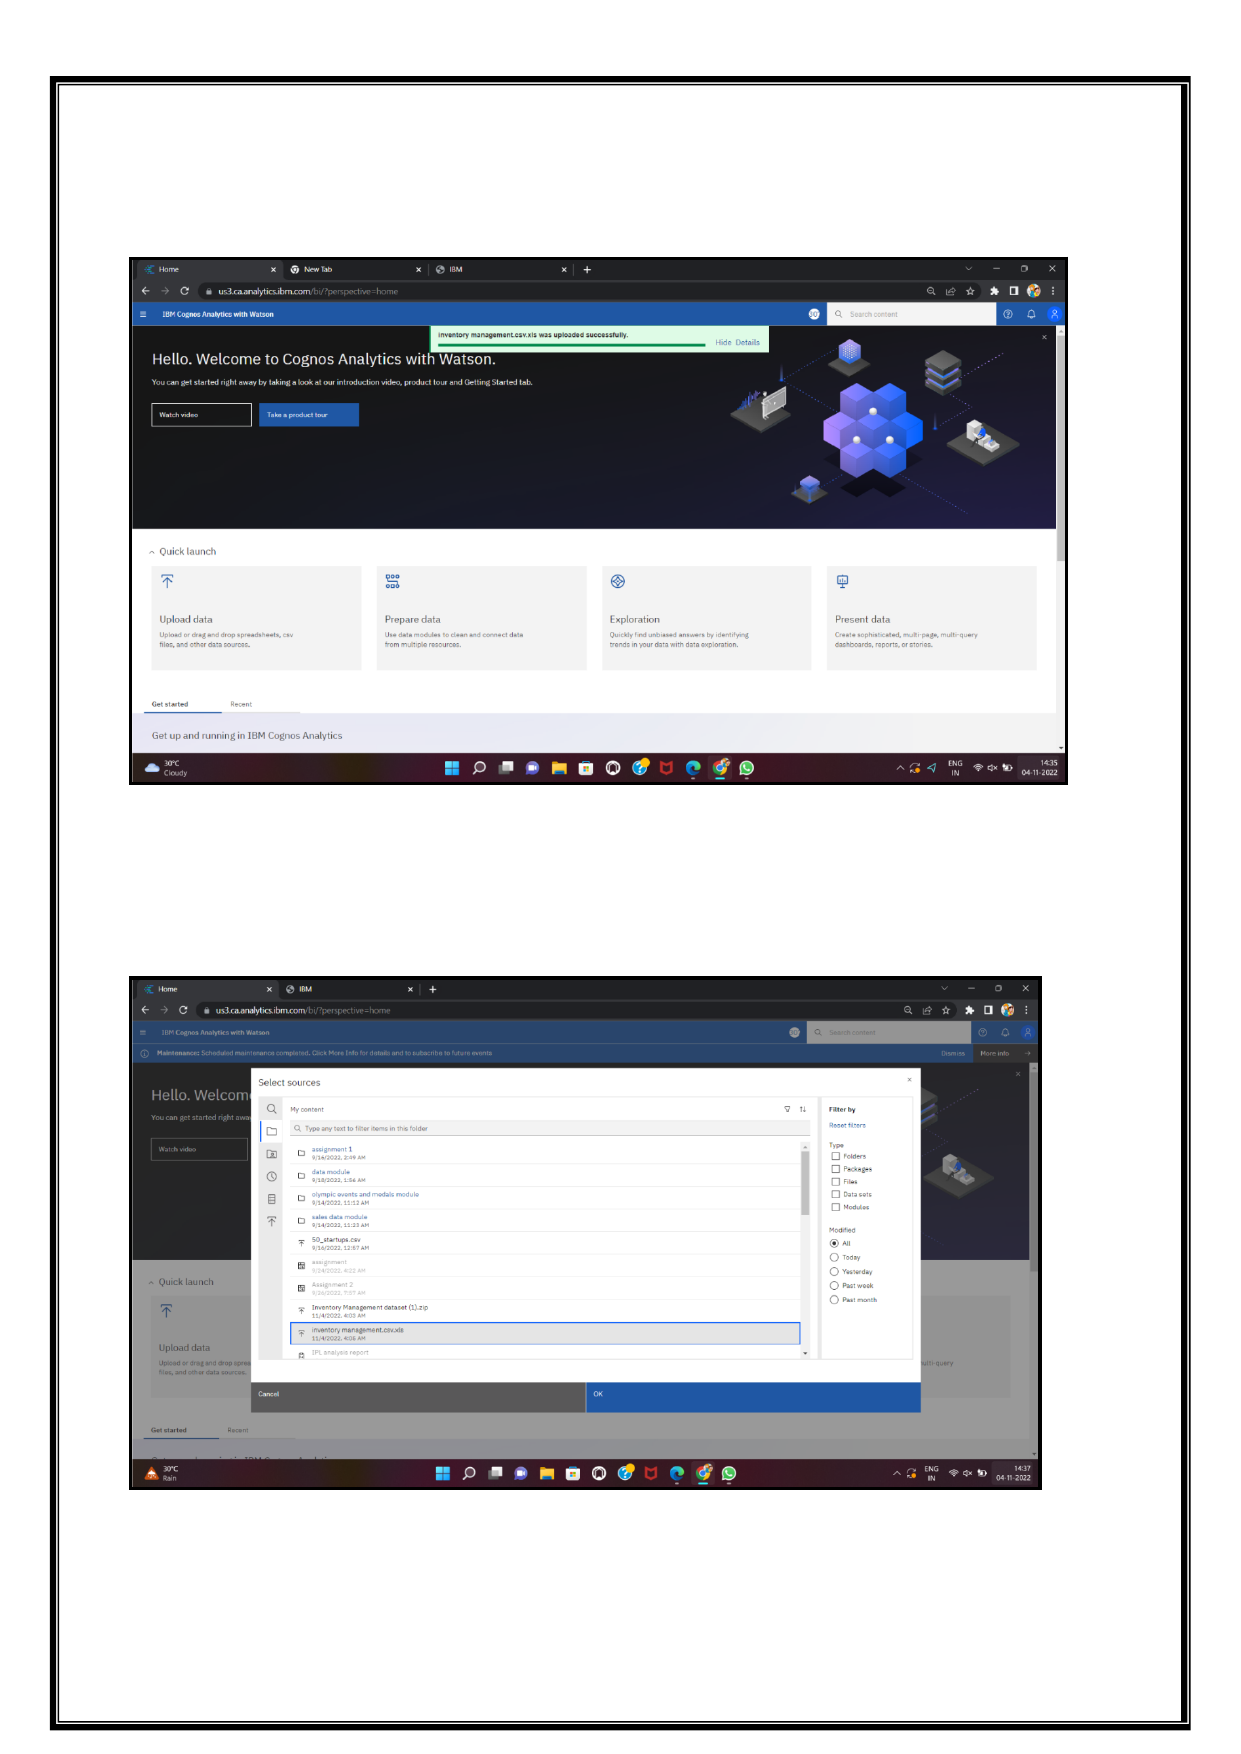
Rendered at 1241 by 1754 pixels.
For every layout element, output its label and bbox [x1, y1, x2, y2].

picture [132, 980, 1038, 1487]
picture [132, 260, 1065, 782]
